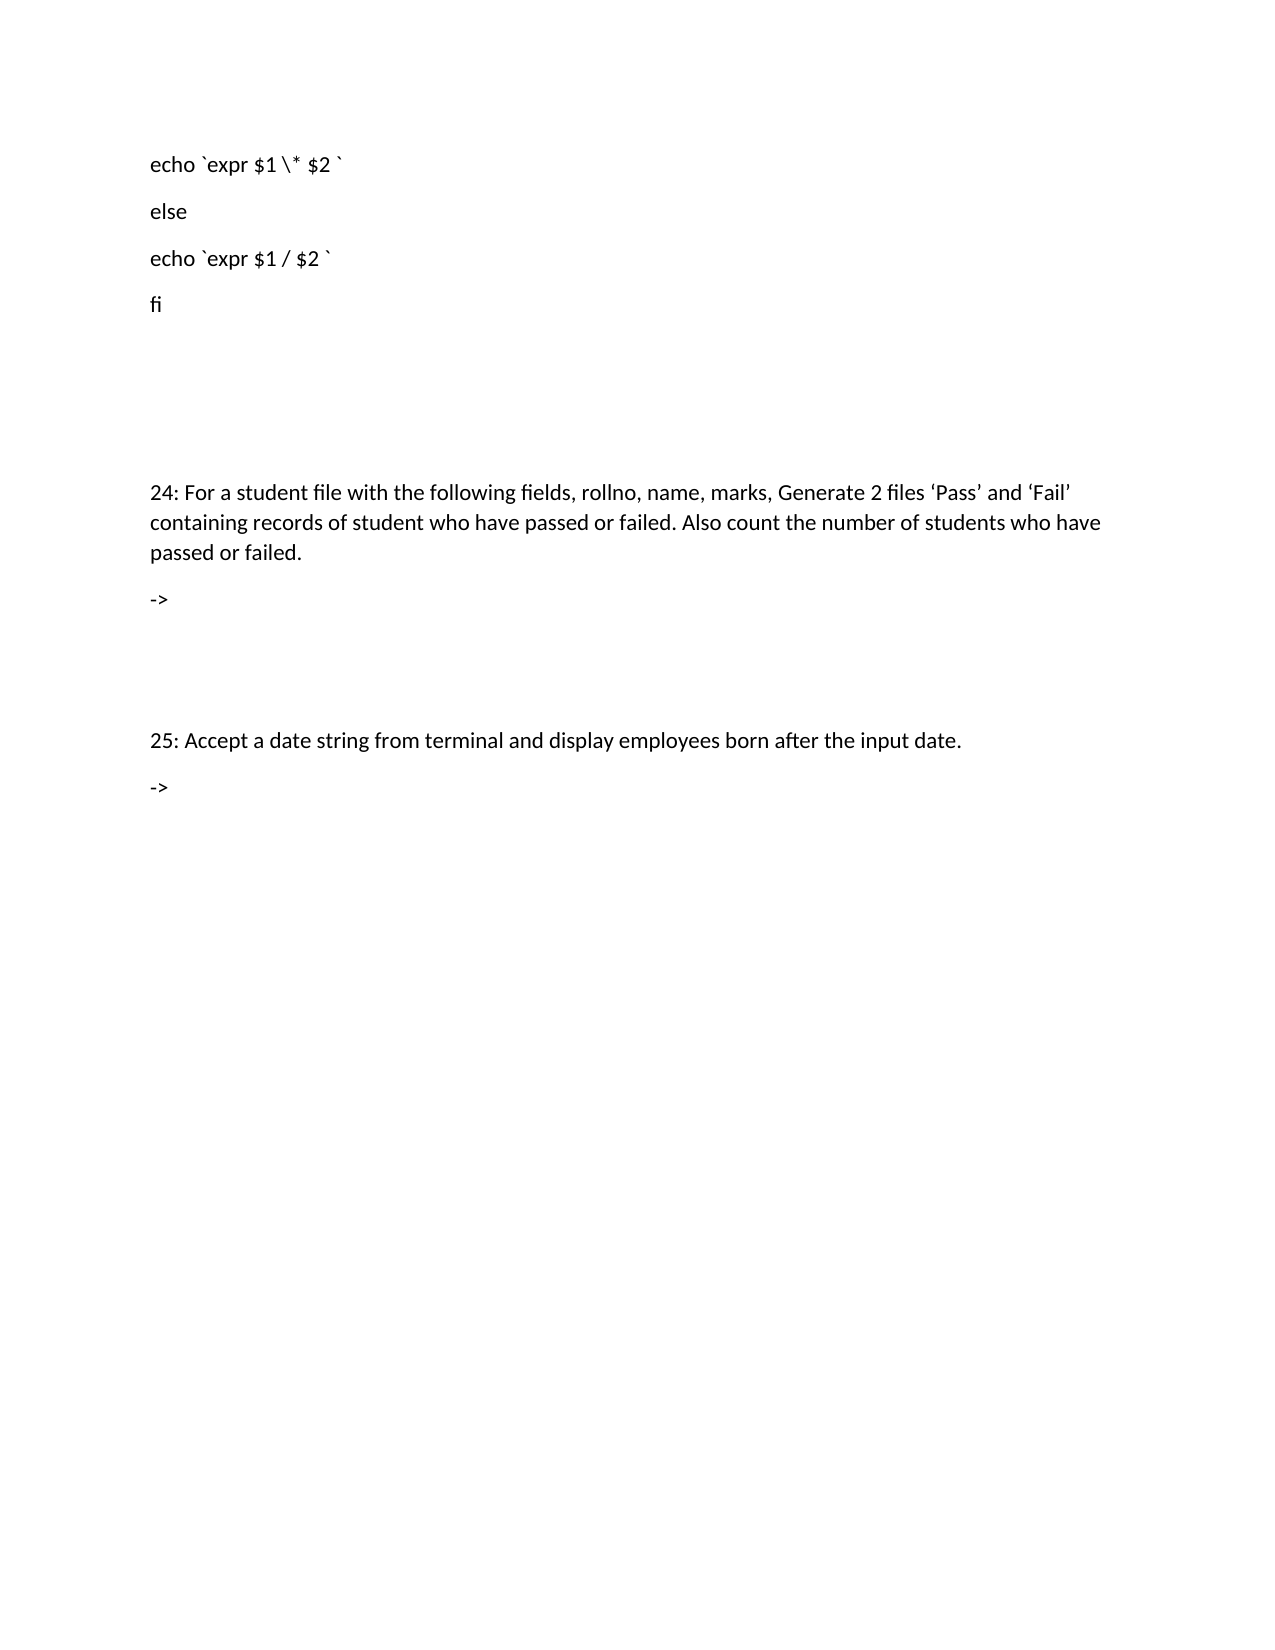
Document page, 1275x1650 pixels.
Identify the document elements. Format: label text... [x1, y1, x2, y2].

text 25: Accept a date string from terminal and display employees born after the input date. [150, 726, 1125, 754]
text fi [150, 291, 1125, 319]
text echo `expr $1 / $2 ` [150, 244, 1125, 272]
text -> [150, 773, 1125, 801]
text else [150, 197, 1125, 225]
text -> [150, 585, 1125, 613]
text echo `expr $1 \* $2 ` [150, 150, 1125, 178]
text 24: For a student file with the following fields, rollno, name, marks, Generate 2 files ‘Pass’ and ‘Fail’ containing records of student who have passed or failed. Also count the number of students who have passed or failed. [150, 478, 1125, 567]
